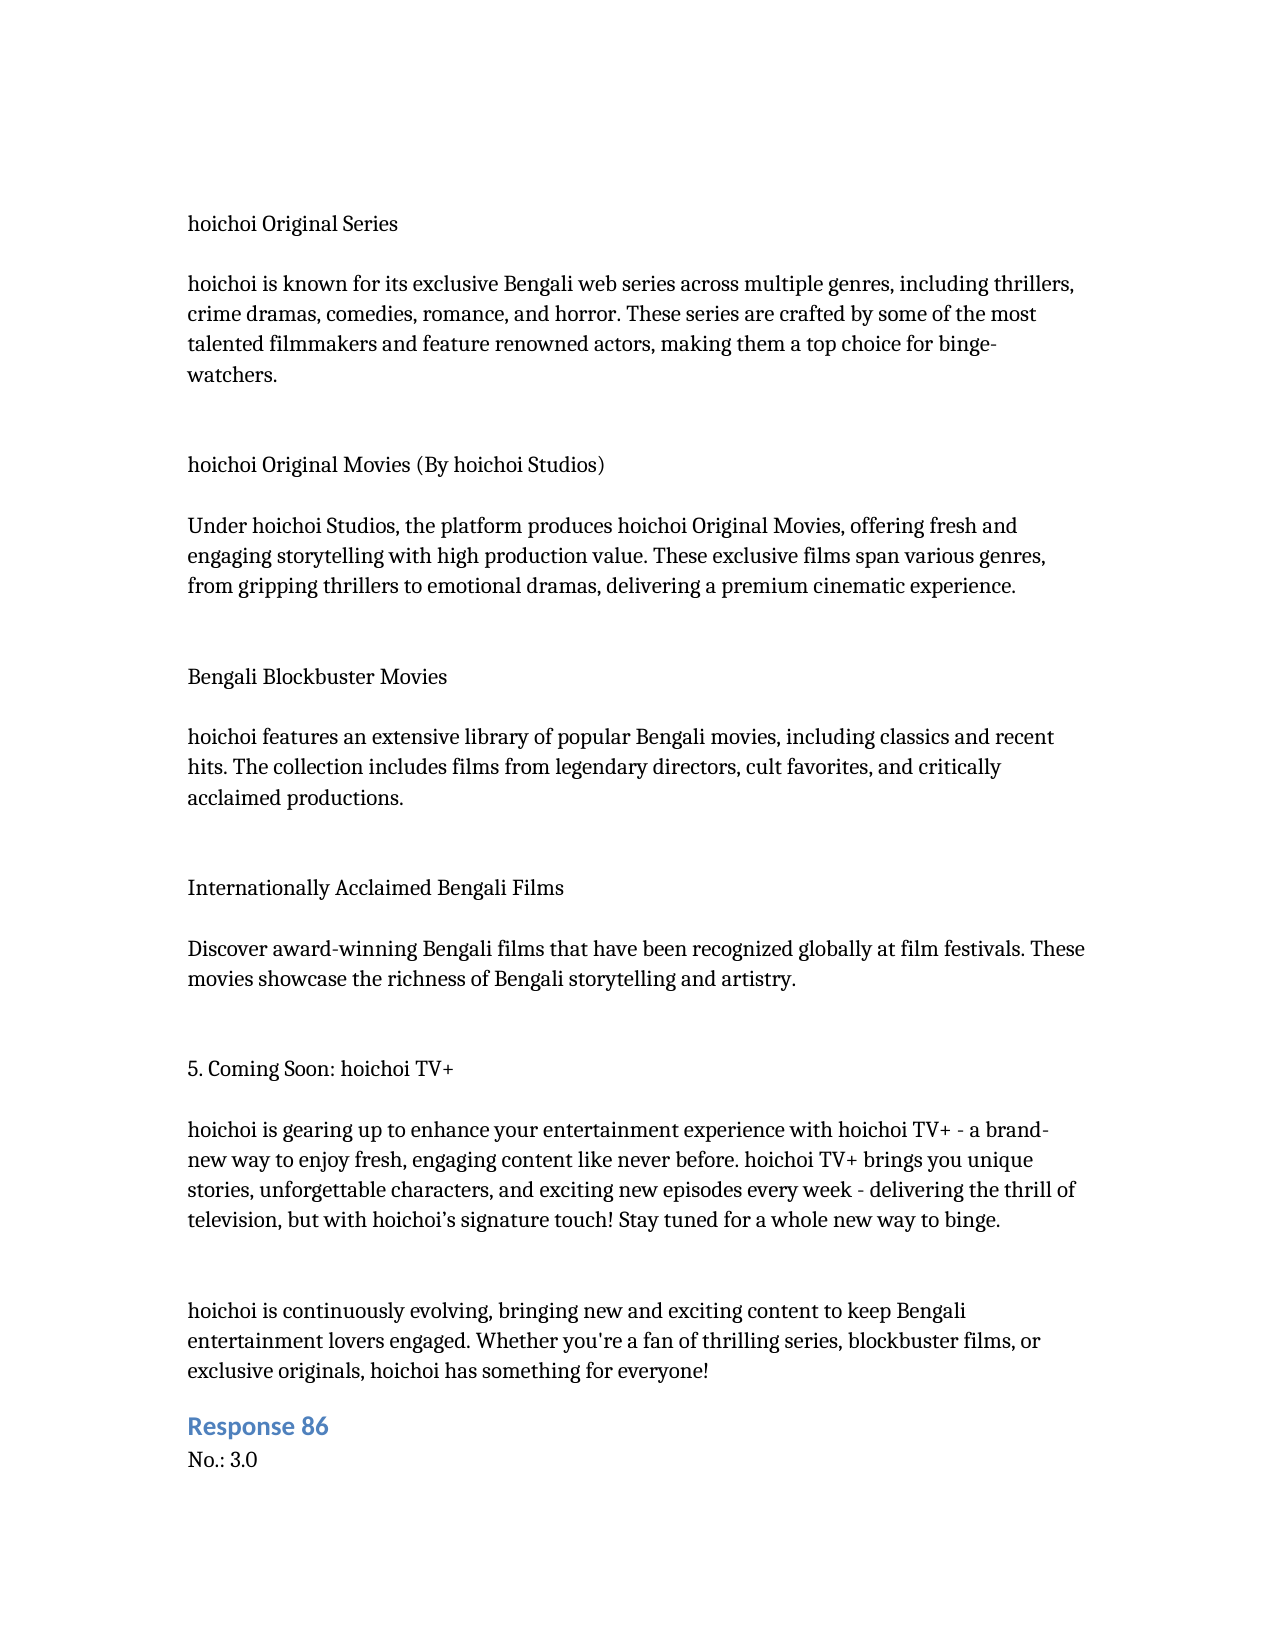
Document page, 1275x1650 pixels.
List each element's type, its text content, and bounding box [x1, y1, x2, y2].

text No.: 3.0 [187, 1447, 1087, 1474]
subtitle Response 86 [187, 1409, 1087, 1442]
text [187, 150, 1087, 1385]
